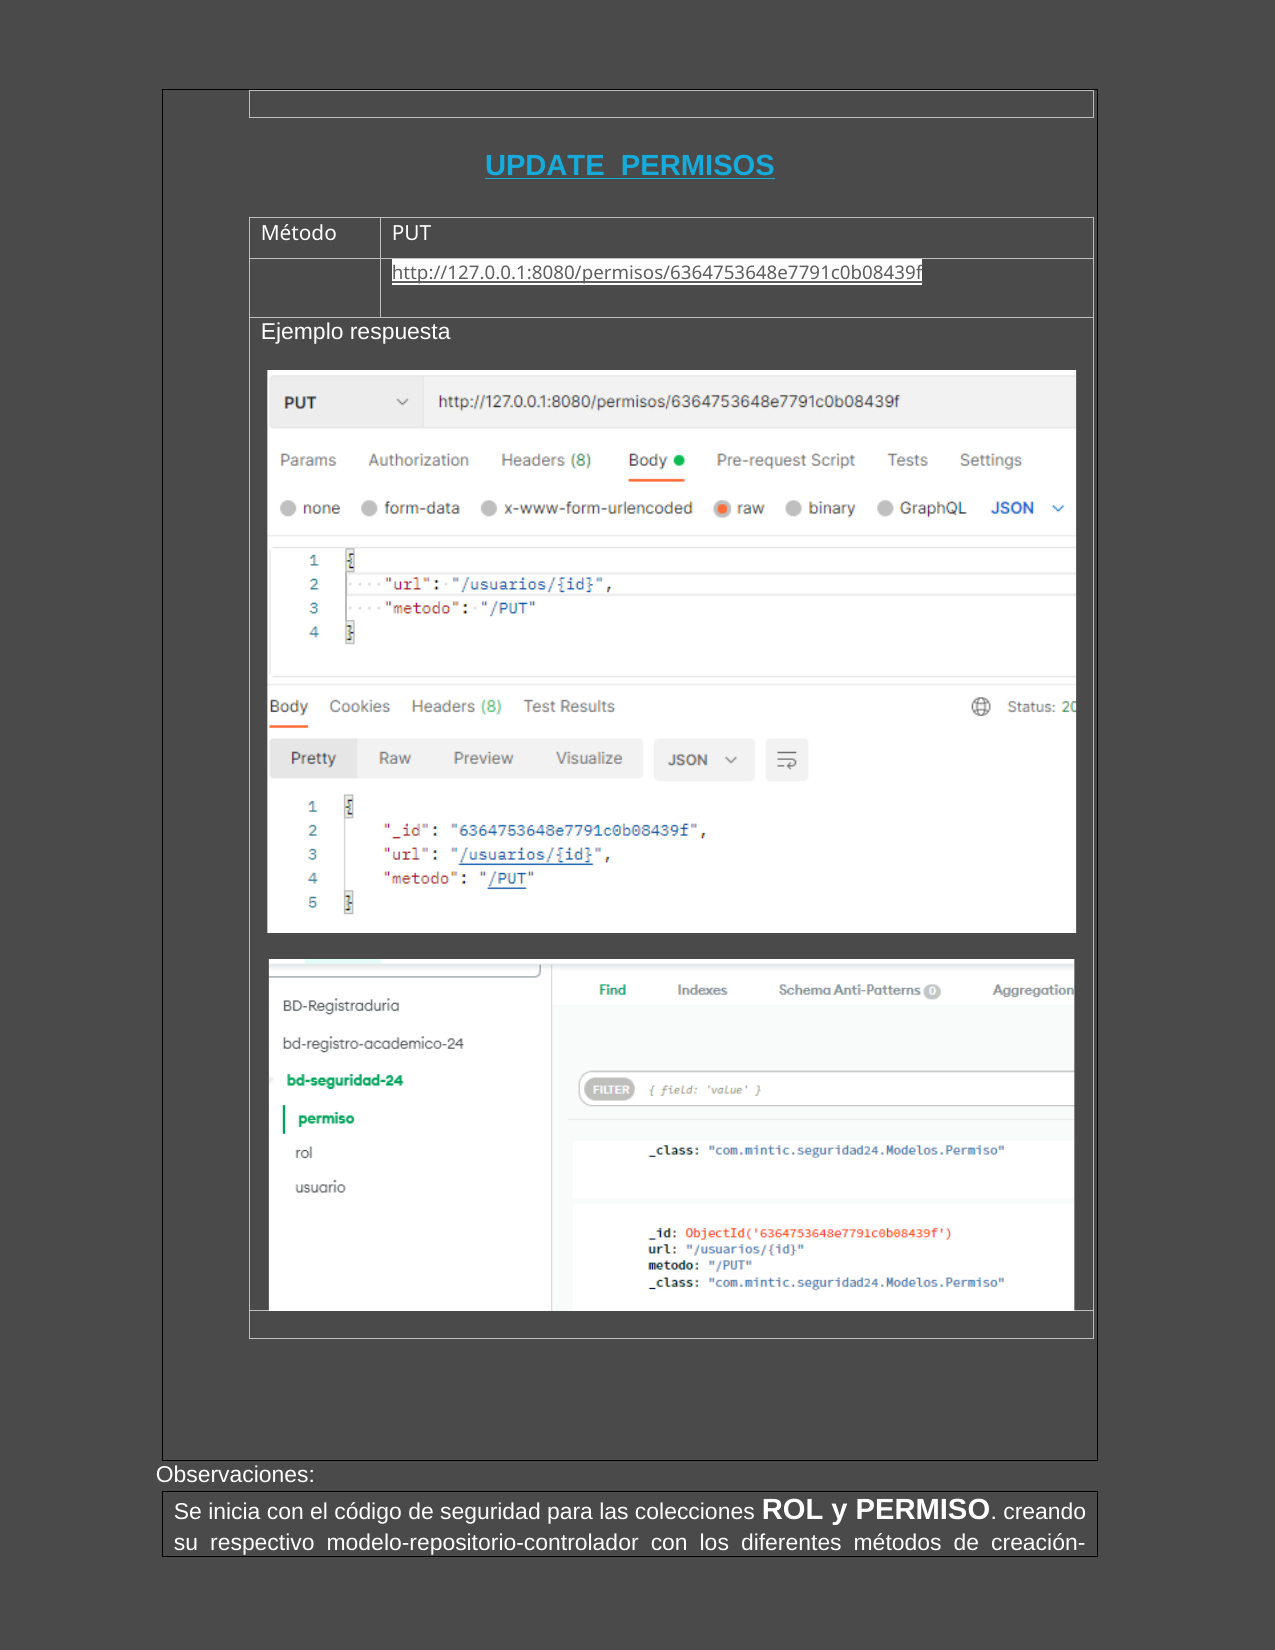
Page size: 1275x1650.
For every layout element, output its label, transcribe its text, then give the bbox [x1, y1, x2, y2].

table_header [163, 1492, 1097, 1556]
text Observaciones: [156, 1461, 1157, 1487]
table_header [163, 90, 1097, 1460]
picture [268, 959, 1075, 1311]
picture [267, 370, 1077, 933]
